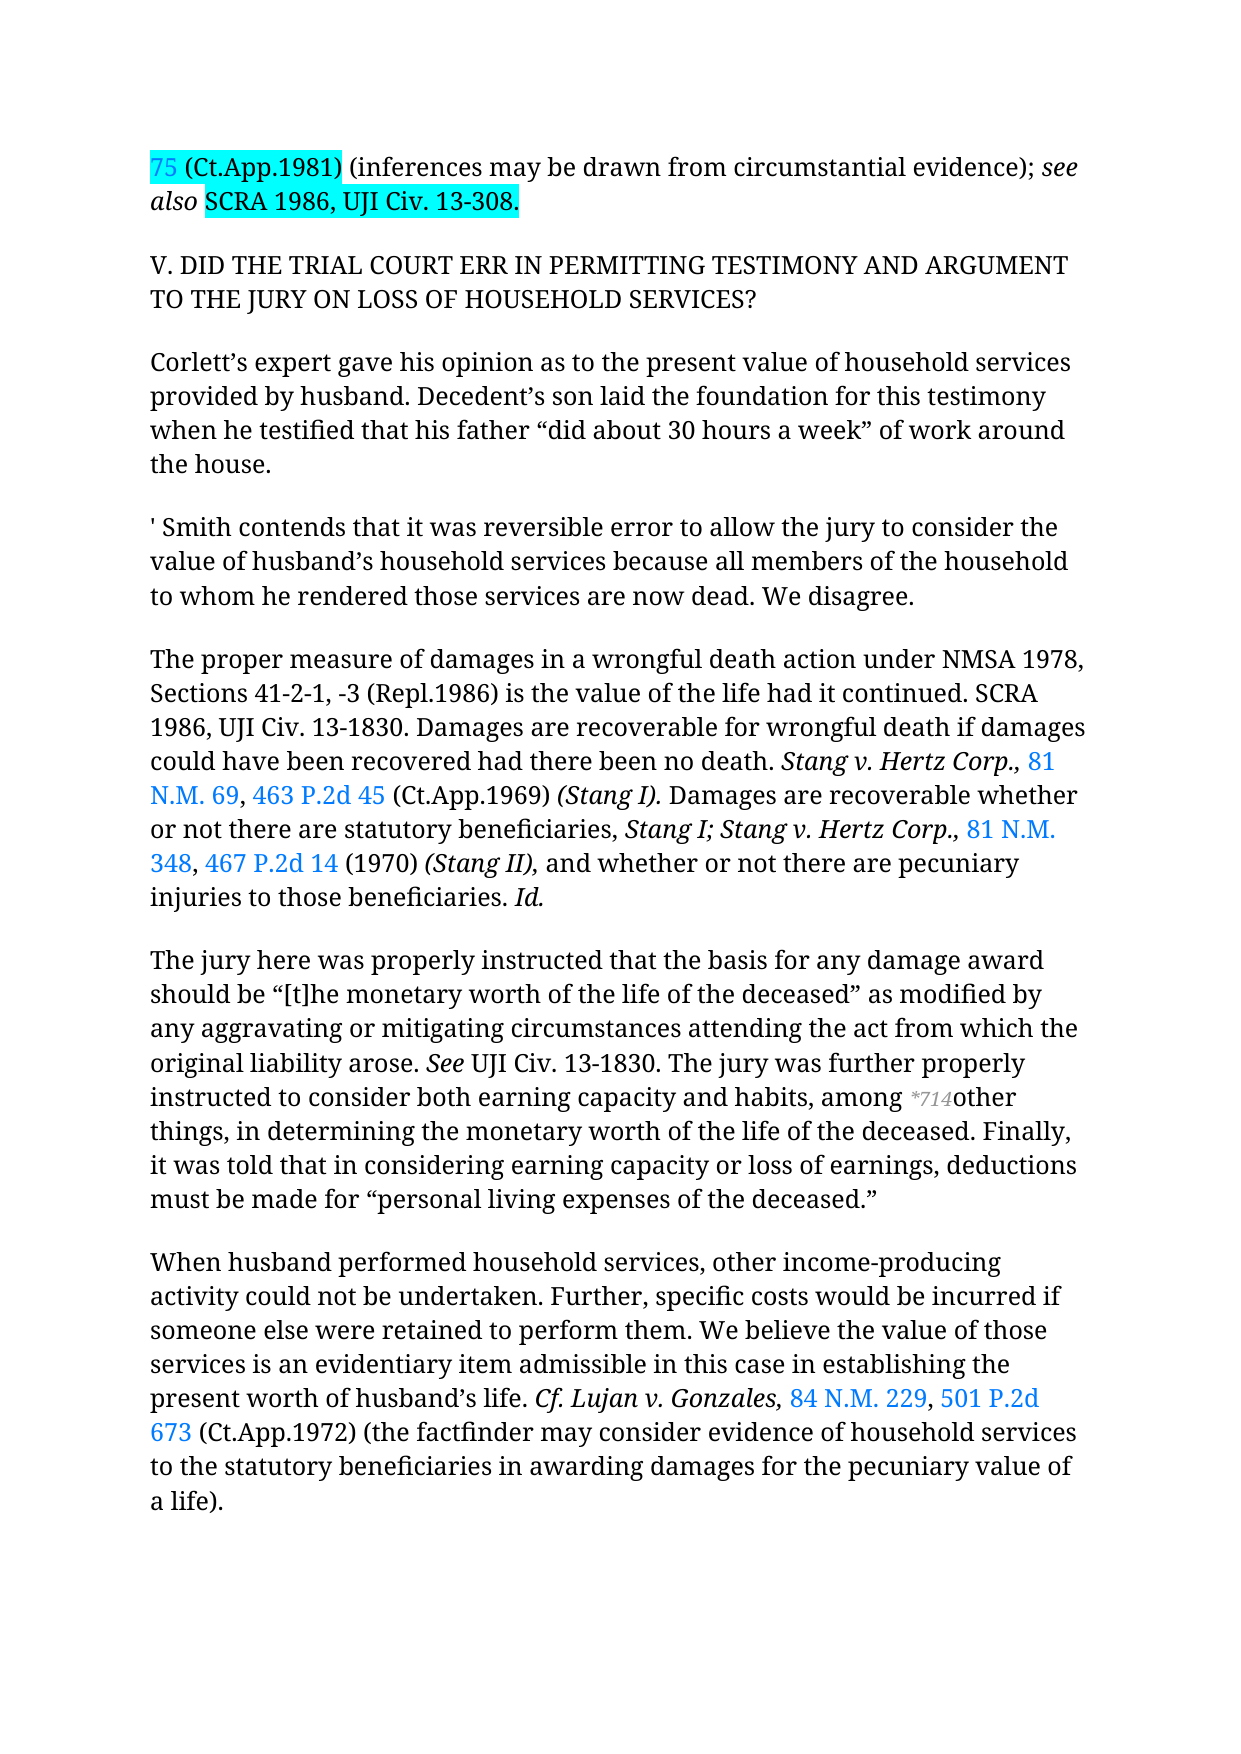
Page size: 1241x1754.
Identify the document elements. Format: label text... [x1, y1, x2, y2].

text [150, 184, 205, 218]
text V. DID THE TRIAL COURT ERR IN PERMITTING TESTIMONY AND ARGUMENT TO THE JURY ON LOSS OF HOUSEHOLD SERVICES? [150, 247, 1090, 315]
text The jury here was properly instructed that the basis for any damage award should be “[t]he monetary worth of the life of the deceased” as modified by any aggravating or mitigating circumstances attending the act from which the original liability arose. See UJI Civ. 13-1830. The jury was further properly instructed to consider both earning capacity and habits, among *714other things, in determining the monetary worth of the life of the deceased. Finally, it was told that in considering earning capacity or loss of earnings, deductions must be made for “personal living expenses of the deceased.” [150, 943, 1090, 1216]
text When husband performed household services, other income-producing activity could not be undertaken. Further, specific costs would be incurred if someone else were retained to perform them. We believe the value of those services is an evidentiary item admissible in this case in establishing the present worth of husband’s life. Cf. Lujan v. Gonzales, 84 N.M. 229, 501 P.2d 673 (Ct.App.1972) (the factfinder may consider evidence of household services to the statutory beneficiaries in awarding damages for the pecuniary value of a life). [150, 1245, 1090, 1517]
text Corlett’s expert gave his opinion as to the present value of household services provided by husband. Decedent’s son laid the foundation for this testimony when he testified that his father “did about 30 hours a week” of work around the house. [150, 344, 1090, 481]
text The proper measure of damages in a wrongful death action under NMSA 1978, Sections 41-2-1, -3 (Repl.1986) is the value of the life had it continued. SCRA 1986, UJI Civ. 13-1830. Damages are recoverable for wrongful death if damages could have been recovered had there been no death. Stang v. Hertz Corp., 81 N.M. 69, 463 P.2d 45 (Ct.App.1969) (Stang I). Damages are recoverable whether or not there are statutory beneficiaries, Stang I; Stang v. Hertz Corp., 81 N.M. 348, 467 P.2d 14 (1970) (Stang II), and whether or not there are pecuniary injuries to those beneficiaries. Id. [150, 641, 1090, 914]
text ' Smith contends that it was reversible error to allow the jury to consider the value of husband’s household services because all members of the household to whom he rendered those services are now dead. We disagree. [150, 510, 1090, 612]
